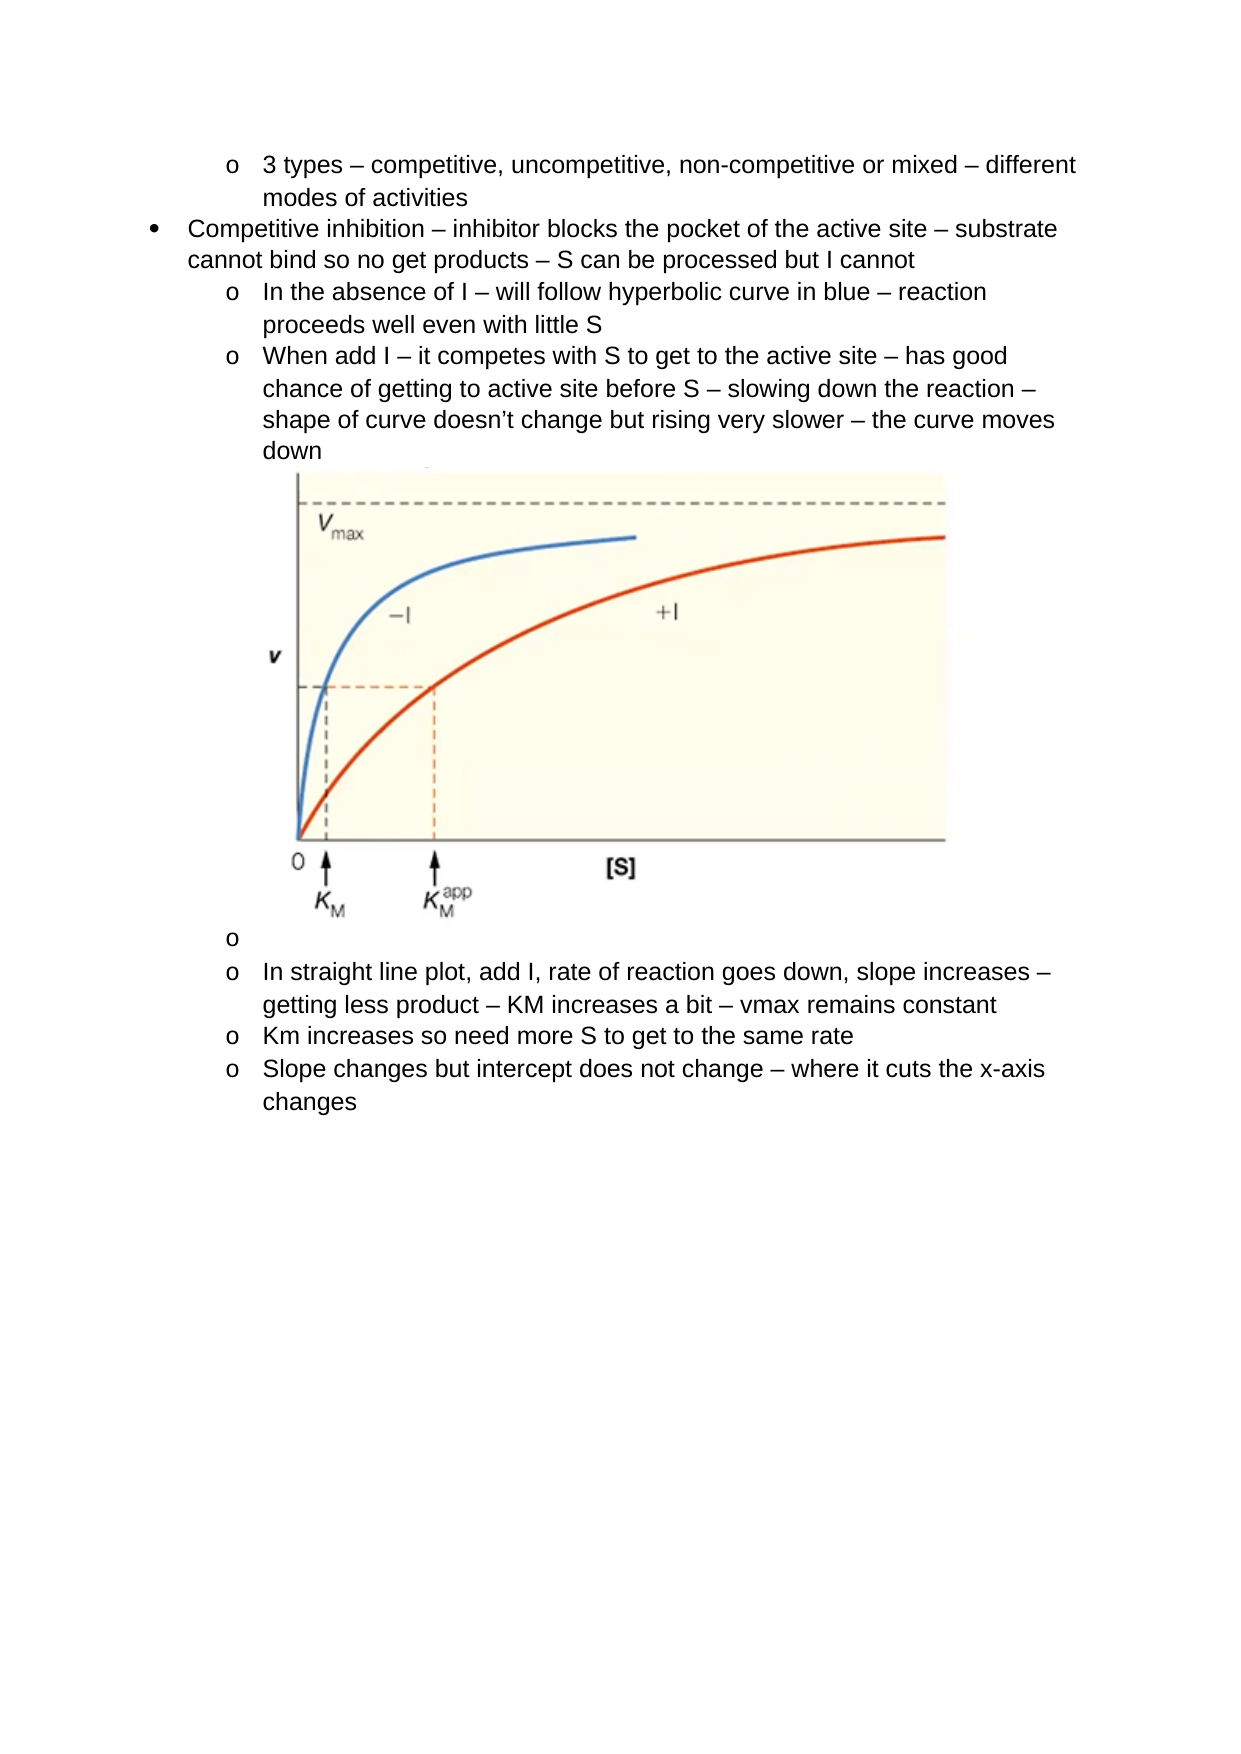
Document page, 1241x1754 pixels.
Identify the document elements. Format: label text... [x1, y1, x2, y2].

list When add I – it competes with S to get to the active site – has good chance of getting to active site before S – slowing down the reaction – shape of curve doesn’t change but rising very slower – the curve moves down [225, 341, 1090, 465]
picture [262, 467, 977, 947]
list In the absence of I – will follow hyperbolic curve in blue – reaction proceeds well even with little S [225, 276, 1090, 338]
list Competitive inhibition – inhibitor blocks the pocket of the active site – substrate cannot bind so no get products – S can be processed but I cannot [150, 214, 1090, 274]
list Slope changes but intercept does not change – where it cuts the x-axis changes [225, 1054, 1090, 1116]
list Km increases so need more S to get to the same rate [225, 1021, 1090, 1052]
list 3 types – competitive, uncompetitive, non-competitive or mixed – different modes of activities [225, 150, 1090, 212]
list In straight line plot, add I, rate of reaction goes down, slope increases – getting less product – KM increases a bit – vmax remains constant [225, 957, 1090, 1018]
